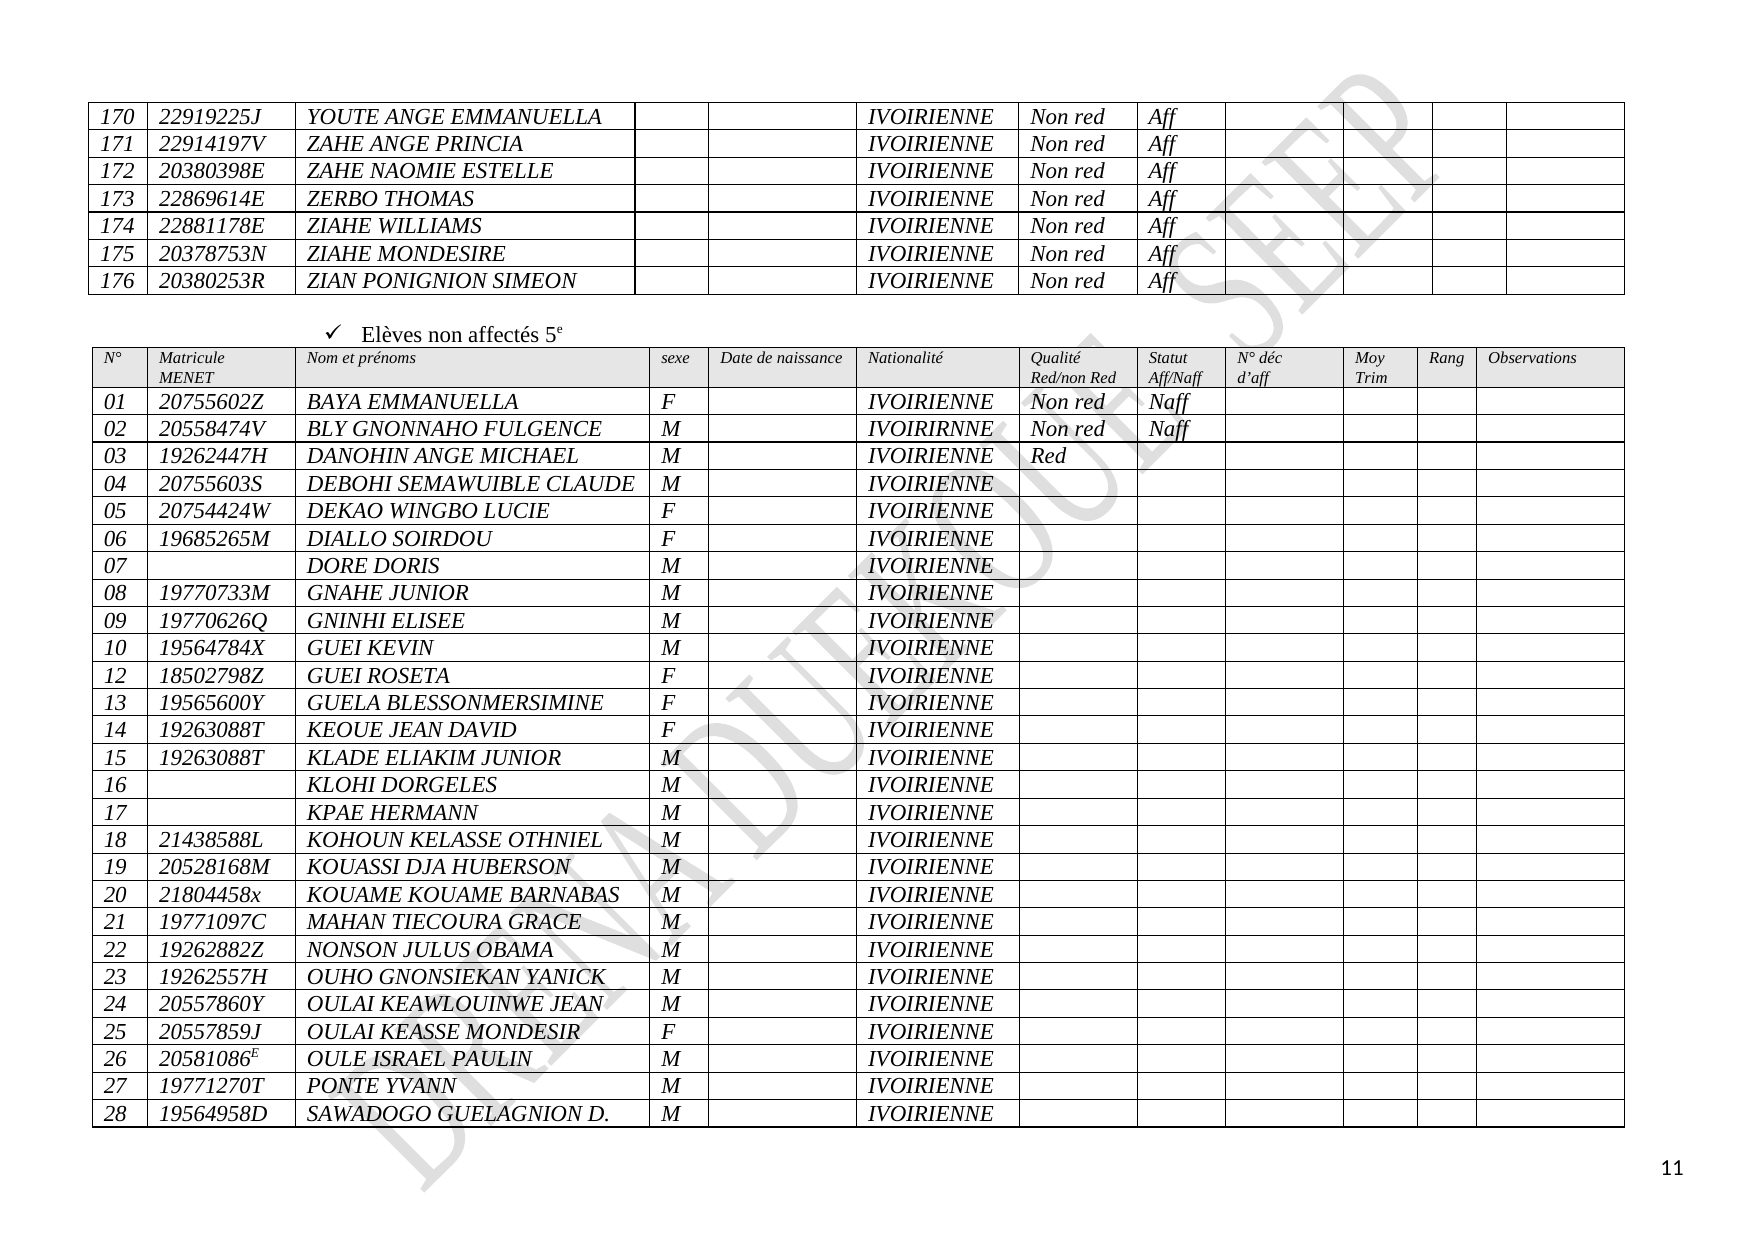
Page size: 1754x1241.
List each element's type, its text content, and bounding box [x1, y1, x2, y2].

table_cell [1433, 103, 1506, 129]
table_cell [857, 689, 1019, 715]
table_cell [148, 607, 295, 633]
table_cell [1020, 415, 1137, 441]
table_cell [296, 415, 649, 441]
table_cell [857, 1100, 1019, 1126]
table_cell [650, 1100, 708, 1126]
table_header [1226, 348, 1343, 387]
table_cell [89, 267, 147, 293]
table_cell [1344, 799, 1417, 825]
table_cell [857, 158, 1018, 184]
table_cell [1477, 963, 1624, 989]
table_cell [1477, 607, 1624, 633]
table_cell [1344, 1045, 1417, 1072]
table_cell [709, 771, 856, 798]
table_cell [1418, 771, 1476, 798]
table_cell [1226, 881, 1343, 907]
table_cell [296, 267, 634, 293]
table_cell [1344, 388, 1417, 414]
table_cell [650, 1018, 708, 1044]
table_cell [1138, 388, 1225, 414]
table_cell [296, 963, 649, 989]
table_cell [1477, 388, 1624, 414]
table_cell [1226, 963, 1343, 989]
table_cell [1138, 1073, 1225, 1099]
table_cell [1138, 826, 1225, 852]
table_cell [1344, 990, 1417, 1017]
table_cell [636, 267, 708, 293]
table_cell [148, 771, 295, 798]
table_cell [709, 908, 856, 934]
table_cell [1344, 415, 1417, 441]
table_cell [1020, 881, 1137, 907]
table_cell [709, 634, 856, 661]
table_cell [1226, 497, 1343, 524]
table_cell Aff [1138, 130, 1225, 157]
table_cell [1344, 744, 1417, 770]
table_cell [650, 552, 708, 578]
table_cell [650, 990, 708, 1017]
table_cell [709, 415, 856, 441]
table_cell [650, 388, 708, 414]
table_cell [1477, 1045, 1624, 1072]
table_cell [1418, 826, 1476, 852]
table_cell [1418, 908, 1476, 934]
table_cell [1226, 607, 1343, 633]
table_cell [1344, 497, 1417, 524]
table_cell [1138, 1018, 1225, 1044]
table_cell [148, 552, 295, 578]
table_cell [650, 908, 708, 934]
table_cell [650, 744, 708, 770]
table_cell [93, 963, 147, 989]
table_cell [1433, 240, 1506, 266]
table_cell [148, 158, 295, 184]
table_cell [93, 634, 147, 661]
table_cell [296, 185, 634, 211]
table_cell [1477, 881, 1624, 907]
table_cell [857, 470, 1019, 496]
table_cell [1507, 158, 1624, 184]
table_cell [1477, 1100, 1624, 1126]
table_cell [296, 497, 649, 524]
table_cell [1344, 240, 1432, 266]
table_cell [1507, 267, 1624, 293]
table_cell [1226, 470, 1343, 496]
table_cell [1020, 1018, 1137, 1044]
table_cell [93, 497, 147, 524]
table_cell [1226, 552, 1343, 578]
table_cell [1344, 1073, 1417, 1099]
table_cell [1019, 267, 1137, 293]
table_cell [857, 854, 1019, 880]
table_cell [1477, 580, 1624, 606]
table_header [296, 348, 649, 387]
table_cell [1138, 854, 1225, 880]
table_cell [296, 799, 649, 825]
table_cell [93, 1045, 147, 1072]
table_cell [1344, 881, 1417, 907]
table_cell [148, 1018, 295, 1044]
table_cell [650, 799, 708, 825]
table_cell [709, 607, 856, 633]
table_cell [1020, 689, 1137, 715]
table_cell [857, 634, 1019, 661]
table_cell Non red [1019, 130, 1137, 157]
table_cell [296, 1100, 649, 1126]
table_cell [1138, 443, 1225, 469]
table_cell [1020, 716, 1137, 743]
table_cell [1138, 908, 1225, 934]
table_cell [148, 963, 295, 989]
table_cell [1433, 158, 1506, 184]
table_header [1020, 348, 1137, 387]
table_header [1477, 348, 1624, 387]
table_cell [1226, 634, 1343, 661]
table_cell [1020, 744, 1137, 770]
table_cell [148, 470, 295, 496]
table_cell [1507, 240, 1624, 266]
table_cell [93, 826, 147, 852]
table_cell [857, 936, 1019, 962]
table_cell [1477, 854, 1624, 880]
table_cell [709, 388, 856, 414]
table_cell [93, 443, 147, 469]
table_cell [709, 130, 856, 157]
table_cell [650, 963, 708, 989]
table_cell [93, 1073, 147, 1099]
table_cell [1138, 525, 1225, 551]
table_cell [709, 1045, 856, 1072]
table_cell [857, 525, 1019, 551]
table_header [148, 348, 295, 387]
table_cell [1226, 130, 1343, 157]
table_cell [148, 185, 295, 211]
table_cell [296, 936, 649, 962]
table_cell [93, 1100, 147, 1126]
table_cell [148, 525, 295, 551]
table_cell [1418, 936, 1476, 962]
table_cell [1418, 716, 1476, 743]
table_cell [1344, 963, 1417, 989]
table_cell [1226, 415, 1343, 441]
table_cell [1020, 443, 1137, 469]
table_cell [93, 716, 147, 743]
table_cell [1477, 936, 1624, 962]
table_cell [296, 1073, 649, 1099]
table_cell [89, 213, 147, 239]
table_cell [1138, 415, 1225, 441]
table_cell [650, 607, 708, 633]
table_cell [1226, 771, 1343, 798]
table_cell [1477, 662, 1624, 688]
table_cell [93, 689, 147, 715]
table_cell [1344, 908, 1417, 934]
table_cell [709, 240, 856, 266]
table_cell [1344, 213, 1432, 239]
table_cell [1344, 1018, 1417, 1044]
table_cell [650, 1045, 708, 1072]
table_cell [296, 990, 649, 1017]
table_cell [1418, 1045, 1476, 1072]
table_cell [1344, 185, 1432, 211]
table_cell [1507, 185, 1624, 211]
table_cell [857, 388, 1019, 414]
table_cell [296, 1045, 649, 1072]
table_cell [636, 130, 708, 157]
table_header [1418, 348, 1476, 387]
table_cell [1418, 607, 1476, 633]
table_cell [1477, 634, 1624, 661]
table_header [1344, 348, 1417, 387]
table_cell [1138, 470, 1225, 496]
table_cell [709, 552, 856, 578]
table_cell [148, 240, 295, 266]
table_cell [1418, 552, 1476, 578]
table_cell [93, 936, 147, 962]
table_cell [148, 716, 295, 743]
table_cell IVOIRIENNE [857, 103, 1018, 129]
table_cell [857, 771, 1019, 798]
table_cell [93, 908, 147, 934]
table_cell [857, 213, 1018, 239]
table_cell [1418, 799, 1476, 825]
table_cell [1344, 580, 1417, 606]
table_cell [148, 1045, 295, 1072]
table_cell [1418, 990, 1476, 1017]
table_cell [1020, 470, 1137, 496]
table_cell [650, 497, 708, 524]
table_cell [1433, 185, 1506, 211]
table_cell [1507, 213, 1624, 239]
table_cell 22919225J [148, 103, 295, 129]
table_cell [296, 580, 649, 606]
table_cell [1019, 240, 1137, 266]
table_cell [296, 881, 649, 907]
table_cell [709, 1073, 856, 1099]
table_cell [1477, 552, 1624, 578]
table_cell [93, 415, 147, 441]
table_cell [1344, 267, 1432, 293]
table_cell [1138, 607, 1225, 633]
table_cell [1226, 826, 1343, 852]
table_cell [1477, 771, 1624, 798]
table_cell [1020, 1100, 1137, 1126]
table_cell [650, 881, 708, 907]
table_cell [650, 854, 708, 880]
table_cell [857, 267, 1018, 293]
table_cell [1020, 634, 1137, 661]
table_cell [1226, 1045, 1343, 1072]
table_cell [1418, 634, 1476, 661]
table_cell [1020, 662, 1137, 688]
table_cell 170 [89, 103, 147, 129]
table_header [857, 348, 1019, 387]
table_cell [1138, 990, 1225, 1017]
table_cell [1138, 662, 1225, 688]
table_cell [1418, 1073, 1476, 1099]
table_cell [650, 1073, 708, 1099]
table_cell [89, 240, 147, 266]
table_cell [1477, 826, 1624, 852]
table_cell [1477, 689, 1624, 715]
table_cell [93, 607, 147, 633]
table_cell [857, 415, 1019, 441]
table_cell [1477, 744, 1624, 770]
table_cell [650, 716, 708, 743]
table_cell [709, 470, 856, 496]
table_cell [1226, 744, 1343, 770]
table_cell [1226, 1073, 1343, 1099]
table_cell YOUTE ANGE EMMANUELLA [296, 103, 634, 129]
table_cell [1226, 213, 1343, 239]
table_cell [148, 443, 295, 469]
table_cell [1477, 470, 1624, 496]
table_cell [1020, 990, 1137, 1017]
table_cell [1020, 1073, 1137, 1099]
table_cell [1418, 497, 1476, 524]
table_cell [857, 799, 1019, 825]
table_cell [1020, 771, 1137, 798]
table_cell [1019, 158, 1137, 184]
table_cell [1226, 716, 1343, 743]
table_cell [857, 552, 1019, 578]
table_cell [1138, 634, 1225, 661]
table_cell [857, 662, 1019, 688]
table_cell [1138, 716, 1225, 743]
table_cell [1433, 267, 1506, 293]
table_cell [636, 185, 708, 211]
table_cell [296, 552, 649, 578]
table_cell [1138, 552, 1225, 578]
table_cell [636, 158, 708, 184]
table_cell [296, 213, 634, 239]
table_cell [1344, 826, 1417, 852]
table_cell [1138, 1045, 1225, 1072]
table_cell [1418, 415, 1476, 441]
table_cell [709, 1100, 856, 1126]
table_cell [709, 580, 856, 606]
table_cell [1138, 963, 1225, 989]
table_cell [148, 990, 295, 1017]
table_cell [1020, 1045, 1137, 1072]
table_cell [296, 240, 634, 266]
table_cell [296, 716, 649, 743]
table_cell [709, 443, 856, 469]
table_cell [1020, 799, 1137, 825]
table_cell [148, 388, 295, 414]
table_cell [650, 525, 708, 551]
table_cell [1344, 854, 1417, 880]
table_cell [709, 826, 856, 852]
table_cell [709, 103, 856, 129]
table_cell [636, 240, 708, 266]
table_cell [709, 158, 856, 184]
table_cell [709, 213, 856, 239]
table_cell Non red [1019, 103, 1137, 129]
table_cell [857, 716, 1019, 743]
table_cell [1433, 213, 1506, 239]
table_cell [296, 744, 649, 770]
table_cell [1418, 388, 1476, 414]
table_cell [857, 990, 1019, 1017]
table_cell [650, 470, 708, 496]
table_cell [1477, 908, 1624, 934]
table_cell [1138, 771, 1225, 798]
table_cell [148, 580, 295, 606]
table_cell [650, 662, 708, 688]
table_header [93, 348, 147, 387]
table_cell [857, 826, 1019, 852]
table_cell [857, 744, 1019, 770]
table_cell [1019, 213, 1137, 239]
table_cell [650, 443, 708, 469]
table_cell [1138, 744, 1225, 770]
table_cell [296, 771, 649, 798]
table_cell 22914197V [148, 130, 295, 157]
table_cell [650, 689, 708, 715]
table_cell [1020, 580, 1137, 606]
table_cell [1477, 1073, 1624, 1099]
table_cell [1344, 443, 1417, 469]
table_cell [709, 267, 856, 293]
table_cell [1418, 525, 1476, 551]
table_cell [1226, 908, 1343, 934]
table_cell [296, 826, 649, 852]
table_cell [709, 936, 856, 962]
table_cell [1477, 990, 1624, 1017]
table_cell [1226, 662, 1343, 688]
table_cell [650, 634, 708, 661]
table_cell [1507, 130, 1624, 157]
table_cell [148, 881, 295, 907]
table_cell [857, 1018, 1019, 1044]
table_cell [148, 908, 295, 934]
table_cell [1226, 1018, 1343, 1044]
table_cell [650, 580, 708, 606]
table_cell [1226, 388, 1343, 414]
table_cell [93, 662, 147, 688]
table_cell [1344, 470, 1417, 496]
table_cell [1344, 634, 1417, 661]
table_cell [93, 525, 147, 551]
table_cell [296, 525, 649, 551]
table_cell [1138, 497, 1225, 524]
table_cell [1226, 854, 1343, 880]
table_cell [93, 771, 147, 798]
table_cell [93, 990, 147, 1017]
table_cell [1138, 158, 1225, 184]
table_cell ZAHE ANGE PRINCIA [296, 130, 634, 157]
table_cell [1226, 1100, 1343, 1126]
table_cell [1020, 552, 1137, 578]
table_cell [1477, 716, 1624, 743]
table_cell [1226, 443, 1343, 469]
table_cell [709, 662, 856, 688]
table_cell [1507, 103, 1624, 129]
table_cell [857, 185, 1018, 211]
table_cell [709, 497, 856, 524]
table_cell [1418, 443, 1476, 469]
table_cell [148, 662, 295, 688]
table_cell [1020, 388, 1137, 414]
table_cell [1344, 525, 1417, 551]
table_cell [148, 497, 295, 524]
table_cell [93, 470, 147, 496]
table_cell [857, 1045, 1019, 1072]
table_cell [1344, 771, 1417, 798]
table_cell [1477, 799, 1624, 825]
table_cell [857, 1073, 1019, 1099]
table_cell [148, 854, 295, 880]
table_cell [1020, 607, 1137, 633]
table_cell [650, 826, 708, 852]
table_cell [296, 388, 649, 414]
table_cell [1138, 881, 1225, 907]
table_cell IVOIRIENNE [857, 130, 1018, 157]
table_cell [636, 103, 708, 129]
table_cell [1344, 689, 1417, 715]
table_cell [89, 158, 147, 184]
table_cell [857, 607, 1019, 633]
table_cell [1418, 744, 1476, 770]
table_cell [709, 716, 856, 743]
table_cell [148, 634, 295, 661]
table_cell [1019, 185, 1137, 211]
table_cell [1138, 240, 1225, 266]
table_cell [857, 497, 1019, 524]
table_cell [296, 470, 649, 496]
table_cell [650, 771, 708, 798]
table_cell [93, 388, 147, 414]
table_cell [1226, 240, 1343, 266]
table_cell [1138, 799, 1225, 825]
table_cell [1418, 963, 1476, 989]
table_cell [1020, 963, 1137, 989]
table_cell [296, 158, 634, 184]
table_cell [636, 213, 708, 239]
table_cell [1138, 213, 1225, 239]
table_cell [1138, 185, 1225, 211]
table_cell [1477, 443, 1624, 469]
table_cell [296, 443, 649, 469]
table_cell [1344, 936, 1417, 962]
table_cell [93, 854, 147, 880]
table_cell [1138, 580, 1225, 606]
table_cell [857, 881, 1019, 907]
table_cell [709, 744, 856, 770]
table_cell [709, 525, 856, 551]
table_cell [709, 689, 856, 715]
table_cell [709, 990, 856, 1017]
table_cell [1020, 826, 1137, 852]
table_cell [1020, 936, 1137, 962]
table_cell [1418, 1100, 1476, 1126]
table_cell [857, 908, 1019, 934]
table_cell Aff [1138, 103, 1225, 129]
table_cell [1226, 103, 1343, 129]
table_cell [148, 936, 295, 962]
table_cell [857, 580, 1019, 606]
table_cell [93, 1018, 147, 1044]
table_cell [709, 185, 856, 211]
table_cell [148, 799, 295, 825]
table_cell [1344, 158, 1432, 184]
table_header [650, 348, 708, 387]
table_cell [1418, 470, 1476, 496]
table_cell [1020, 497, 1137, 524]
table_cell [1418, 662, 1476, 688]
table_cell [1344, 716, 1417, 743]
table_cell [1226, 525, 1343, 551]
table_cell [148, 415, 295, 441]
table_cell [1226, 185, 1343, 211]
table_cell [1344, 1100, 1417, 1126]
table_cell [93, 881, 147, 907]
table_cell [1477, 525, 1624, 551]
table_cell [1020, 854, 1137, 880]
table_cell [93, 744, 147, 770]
table_cell [1344, 130, 1432, 157]
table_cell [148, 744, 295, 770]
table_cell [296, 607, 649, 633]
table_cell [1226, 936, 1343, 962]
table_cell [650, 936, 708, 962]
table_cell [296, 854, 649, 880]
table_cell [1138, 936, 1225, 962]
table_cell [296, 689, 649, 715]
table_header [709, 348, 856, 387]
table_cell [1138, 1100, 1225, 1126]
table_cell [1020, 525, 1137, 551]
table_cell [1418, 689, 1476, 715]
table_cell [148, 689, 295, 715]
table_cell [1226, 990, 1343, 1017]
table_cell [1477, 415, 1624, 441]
list Elèves non affectés 5e [324, 321, 1683, 347]
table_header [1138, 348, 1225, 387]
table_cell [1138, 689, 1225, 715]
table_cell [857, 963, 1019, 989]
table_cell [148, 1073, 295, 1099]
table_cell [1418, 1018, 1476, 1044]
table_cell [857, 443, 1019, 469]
table_cell [1433, 130, 1506, 157]
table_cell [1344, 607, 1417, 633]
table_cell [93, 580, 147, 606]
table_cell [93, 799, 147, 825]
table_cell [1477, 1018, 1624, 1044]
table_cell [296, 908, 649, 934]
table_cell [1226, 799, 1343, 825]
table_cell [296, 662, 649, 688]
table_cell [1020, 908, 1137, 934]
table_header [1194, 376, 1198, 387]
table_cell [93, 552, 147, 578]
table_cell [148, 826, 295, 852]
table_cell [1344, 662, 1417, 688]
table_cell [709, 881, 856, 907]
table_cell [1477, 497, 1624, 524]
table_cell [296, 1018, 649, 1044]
table_cell 171 [89, 130, 147, 157]
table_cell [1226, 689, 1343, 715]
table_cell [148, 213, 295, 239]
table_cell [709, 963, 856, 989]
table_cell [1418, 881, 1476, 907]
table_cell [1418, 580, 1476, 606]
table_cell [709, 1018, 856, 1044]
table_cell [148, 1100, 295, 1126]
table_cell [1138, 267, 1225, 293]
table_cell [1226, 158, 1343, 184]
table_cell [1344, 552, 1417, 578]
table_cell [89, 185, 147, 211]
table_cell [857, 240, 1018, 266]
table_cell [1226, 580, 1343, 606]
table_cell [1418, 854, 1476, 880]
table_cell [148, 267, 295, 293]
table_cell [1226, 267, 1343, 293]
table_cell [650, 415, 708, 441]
table_cell [1344, 103, 1432, 129]
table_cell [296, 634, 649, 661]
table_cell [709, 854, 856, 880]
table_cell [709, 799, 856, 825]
